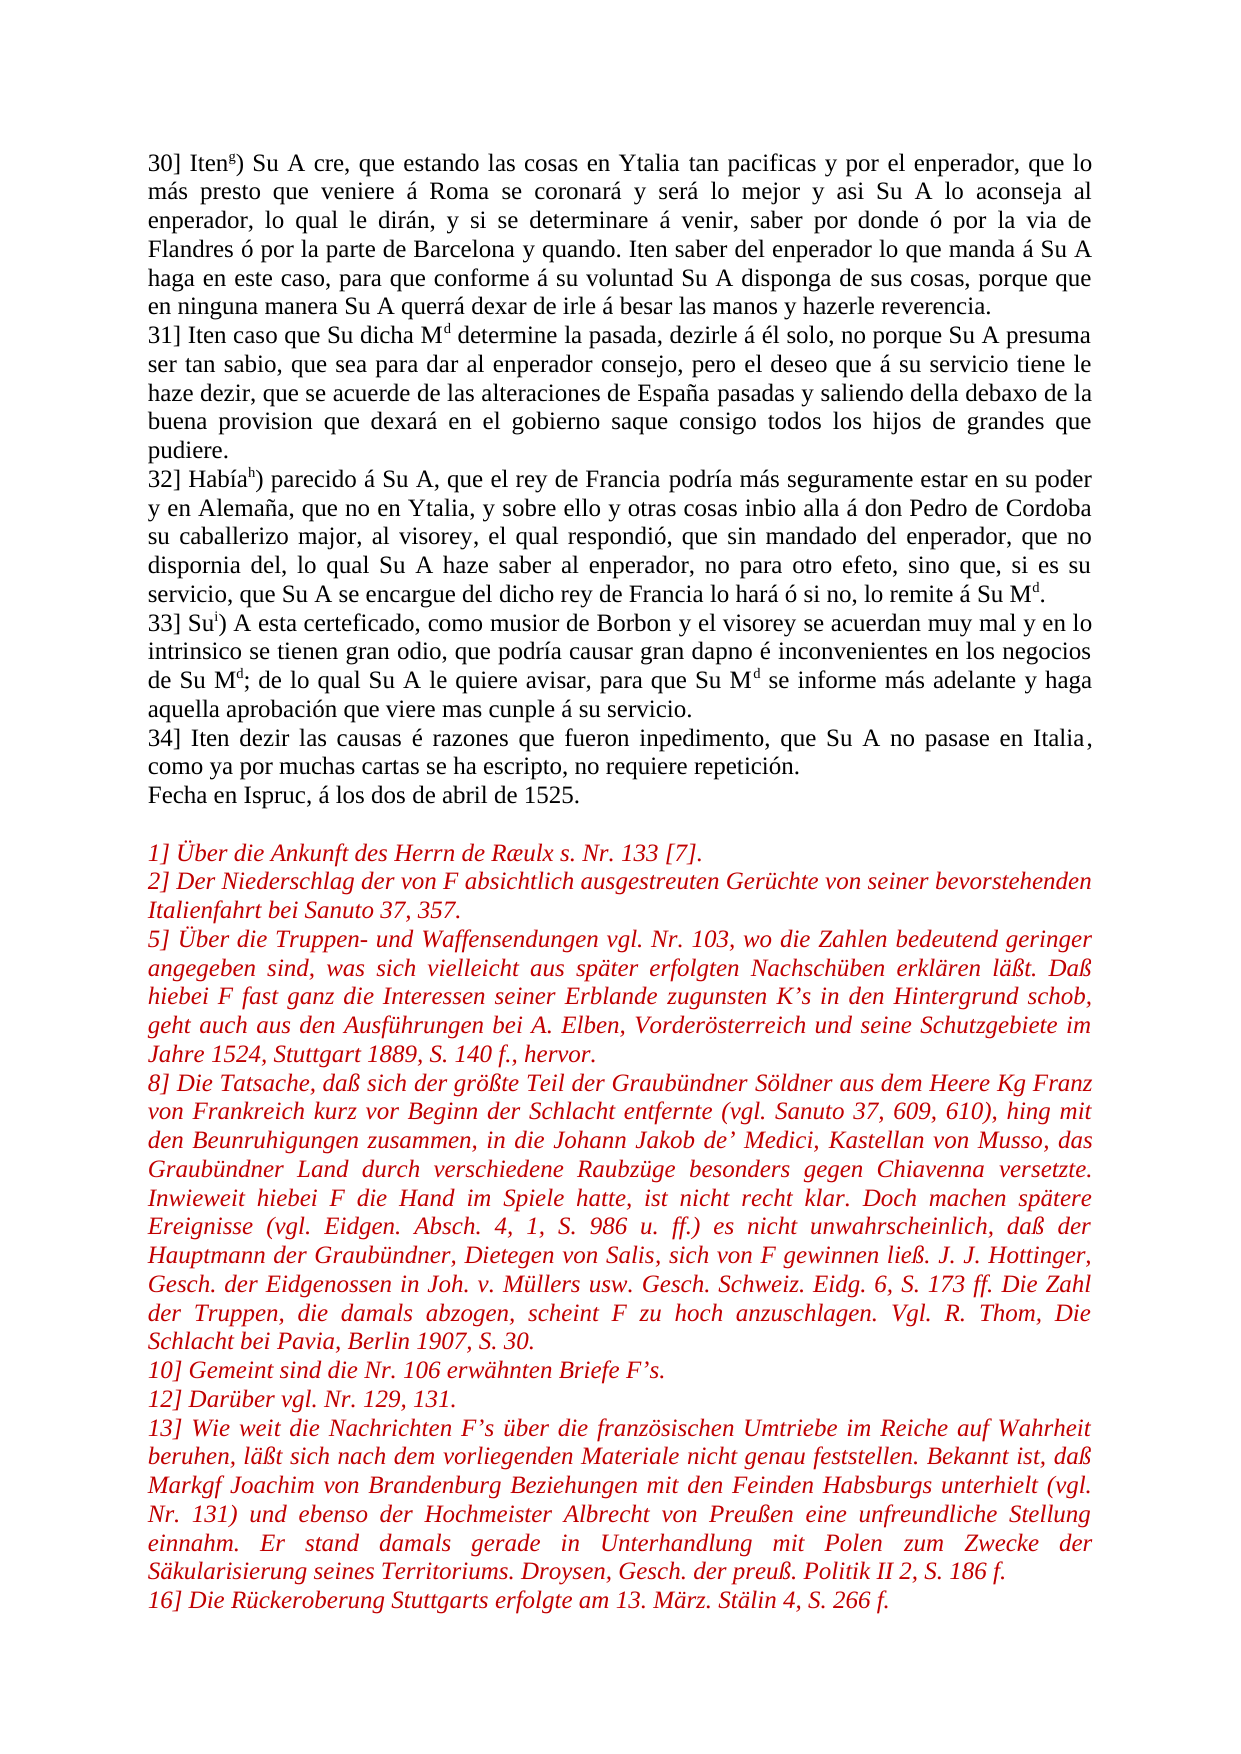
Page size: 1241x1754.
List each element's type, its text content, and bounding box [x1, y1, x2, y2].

text 2] Der Niederschlag der von F absichtlich ausgestreuten Gerüchte von seiner bevorstehenden Italienfahrt bei Sanuto 37, 357. [148, 866, 1093, 924]
text 33] Sui) A esta certeficado, como musior de Borbon y el visorey se acuerdan muy mal y en lo intrinsico se tienen gran odio, que podría causar gran dapno é inconvenientes en los negocios de Su Md; de lo qual Su A le quiere avisar, para que Su Md se informe más adelante y haga aquella aprobación que viere mas cunple á su servicio. [148, 608, 1093, 723]
text 10] Gemeint sind die Nr. 106 erwähnten Briefe F’s. [148, 1355, 1093, 1384]
text 12] Darüber vgl. Nr. 129, 131. [148, 1384, 1093, 1413]
text 1] Über die Ankunft des Herrn de Ræulx s. Nr. 133 [7]. [148, 838, 1093, 866]
text 31] Iten caso que Su dicha Md determine la pasada, dezirle á él solo, no porque Su A presuma ser tan sabio, que sea para dar al enperador consejo, pero el deseo que á su servicio tiene le haze dezir, que se acuerde de las alteraciones de España pasadas y saliendo della debaxo de la buena provision que dexará en el gobierno saque consigo todos los hijos de grandes que pudiere. [148, 320, 1093, 464]
text Fecha en Ispruc, á los dos de abril de 1525. [148, 780, 1093, 809]
text 34] Iten dezir las causas é razones que fueron inpedimento, que Su A no pasase en Italia, como ya por muchas cartas se ha escripto, no requiere repetición. [148, 723, 1093, 780]
text 5] Über die Truppen- und Waffensendungen vgl. Nr. 103, wo die Zahlen bedeutend geringer angegeben sind, was sich vielleicht aus später erfolgten Nachschüben erklären läßt. Daß hiebei F fast ganz die Interessen seiner Erblande zugunsten K’s in den Hintergrund schob, geht auch aus den Ausführungen bei A. Elben, Vorderösterreich und seine Schutzgebiete im Jahre 1524, Stuttgart 1889, S. 140 f., hervor. [148, 924, 1093, 1068]
text 32] Habíah) parecido á Su A, que el rey de Francia podría más seguramente estar en su poder y en Alemaña, que no en Ytalia, y sobre ello y otras cosas inbio alla á don Pedro de Cordoba su caballerizo major, al visorey, el qual respondió, que sin mandado del enperador, que no dispornia del, lo qual Su A haze saber al enperador, no para otro efeto, sino que, si es su servicio, que Su A se encargue del dicho rey de Francia lo hará ó si no, lo remite á Su Md. [148, 464, 1093, 608]
text 13] Wie weit die Nachrichten F’s über die französischen Umtriebe im Reiche auf Wahrheit beruhen, läßt sich nach dem vorliegenden Materiale nicht genau feststellen. Bekannt ist, daß Markgf Joachim von Brandenburg Beziehungen mit den Feinden Habsburgs unterhielt (vgl. Nr. 131) und ebenso der Hochmeister Albrecht von Preußen eine unfreundliche Stellung einnahm. Er stand damals gerade in Unterhandlung mit Polen zum Zwecke der Säkularisierung seines Territoriums. Droysen, Gesch. der preuß. Politik II 2, S. 186 f. [148, 1413, 1093, 1585]
text 8] Die Tatsache, daß sich der größte Teil der Graubündner Söldner aus dem Heere Kg Franz von Frankreich kurz vor Beginn der Schlacht entfernte (vgl. Sanuto 37, 609, 610), hing mit den Beunruhigungen zusammen, in die Johann Jakob de’ Medici, Kastellan von Musso, das Graubündner Land durch verschiedene Raubzüge besonders gegen Chiavenna versetzte. Inwieweit hiebei F die Hand im Spiele hatte, ist nicht recht klar. Doch machen spätere Ereignisse (vgl. Eidgen. Absch. 4, 1, S. 986 u. ff.) es nicht unwahrscheinlich, daß der Hauptmann der Graubündner, Dietegen von Salis, sich von F gewinnen ließ. J. J. Hottinger, Gesch. der Eidgenossen in Joh. v. Müllers usw. Gesch. Schweiz. Eidg. 6, S. 173 ff. Die Zahl der Truppen, die damals abzogen, scheint F zu hoch anzuschlagen. Vgl. R. Thom, Die Schlacht bei Pavia, Berlin 1907, S. 30. [148, 1068, 1093, 1355]
text 16] Die Rückeroberung Stuttgarts erfolgte am 13. März. Stälin 4, S. 266 f. [148, 1585, 1093, 1614]
text 30] Iteng) Su A cre, que estando las cosas en Ytalia tan pacificas y por el enperador, que lo más presto que veniere á Roma se coronará y será lo mejor y asi Su A lo aconseja al enperador, lo qual le dirán, y si se determinare á venir, saber por donde ó por la via de Flandres ó por la parte de Barcelona y quando. Iten saber del enperador lo que manda á Su A haga en este caso, para que conforme á su voluntad Su A disponga de sus cosas, porque que en ninguna manera Su A querrá dexar de irle á besar las manos y hazerle reverencia. [148, 148, 1093, 320]
